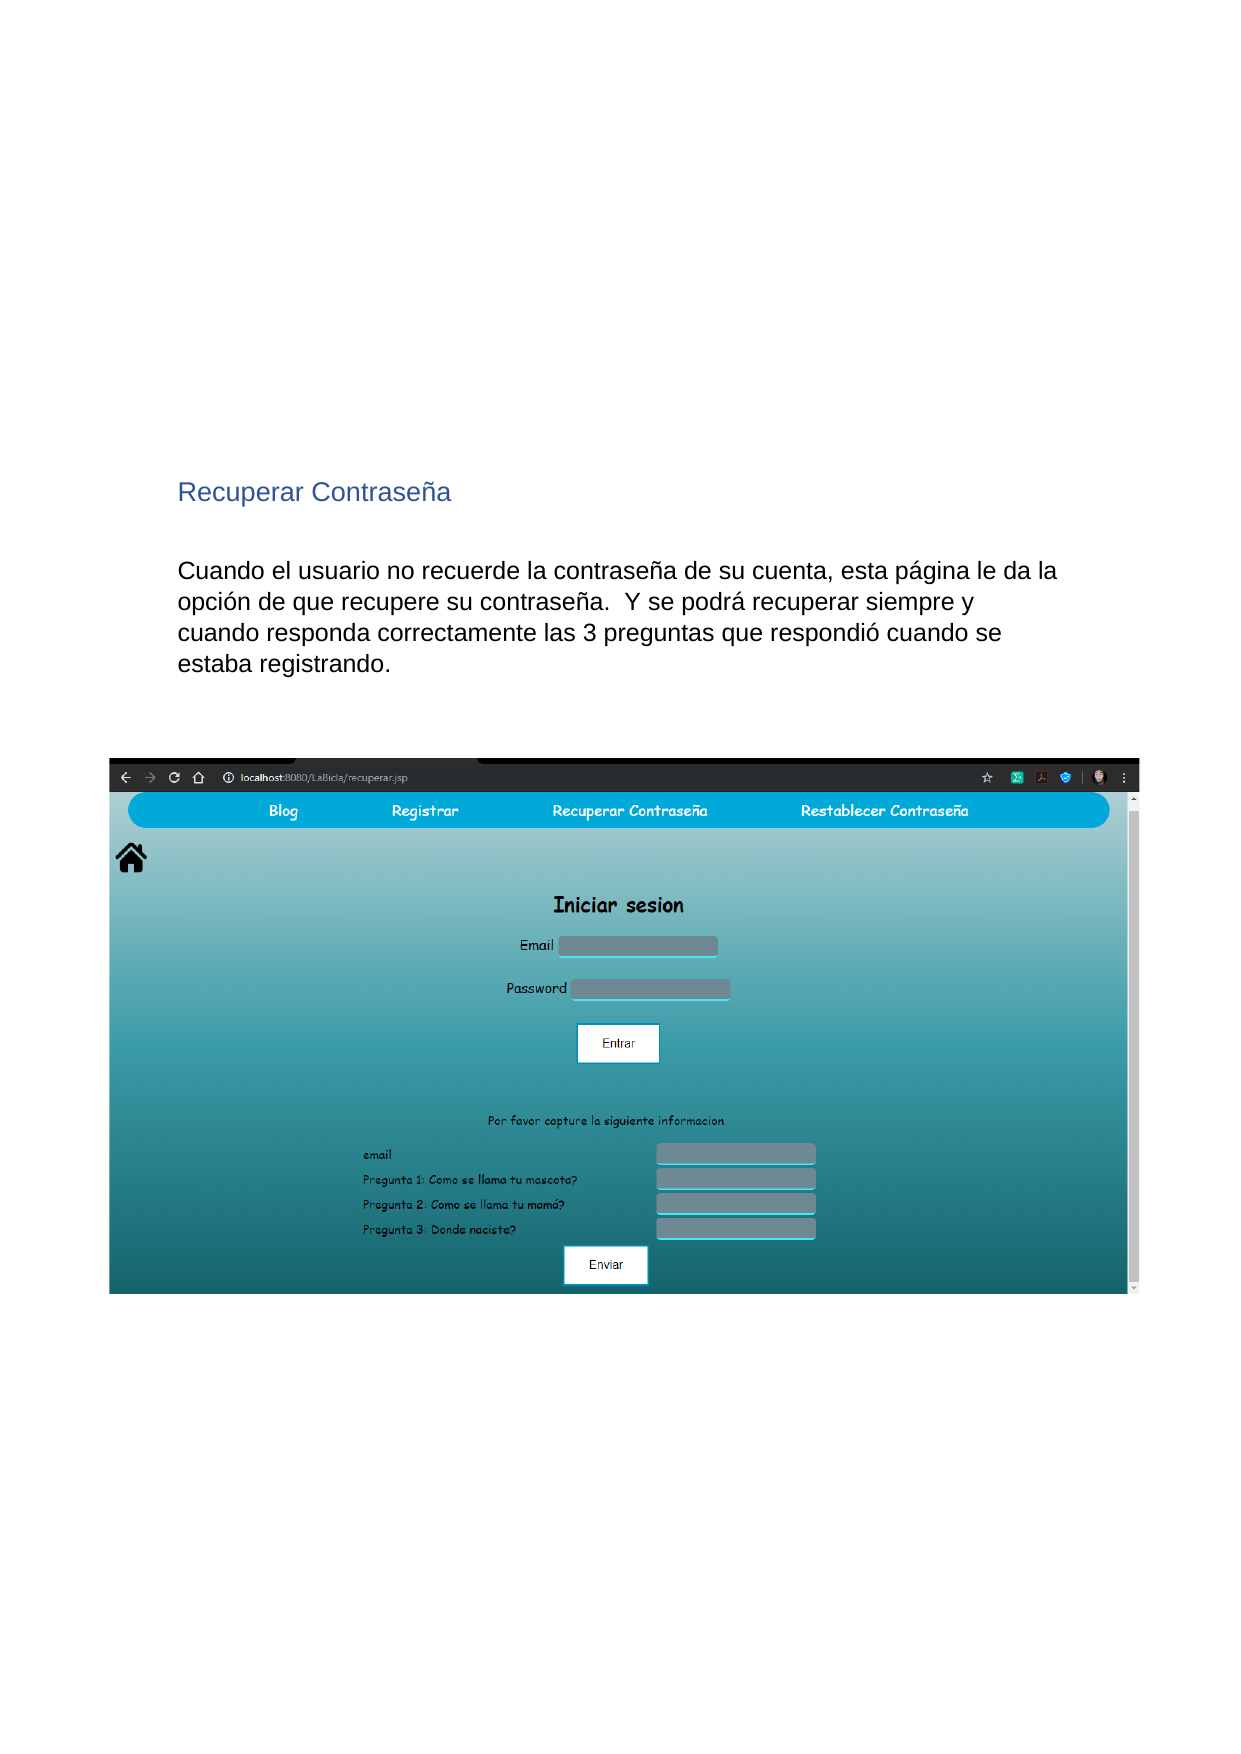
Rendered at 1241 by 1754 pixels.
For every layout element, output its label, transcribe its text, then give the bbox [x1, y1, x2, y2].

subtitle Recuperar Contraseña [177, 476, 1063, 507]
text Cuando el usuario no recuerde la contraseña de su cuenta, esta página le da la opción de que recupere su contraseña. Y se podrá recuperar siempre y cuando responda correctamente las 3 preguntas que respondió cuando se estaba registrando. [177, 556, 1063, 678]
picture [109, 758, 1140, 1294]
